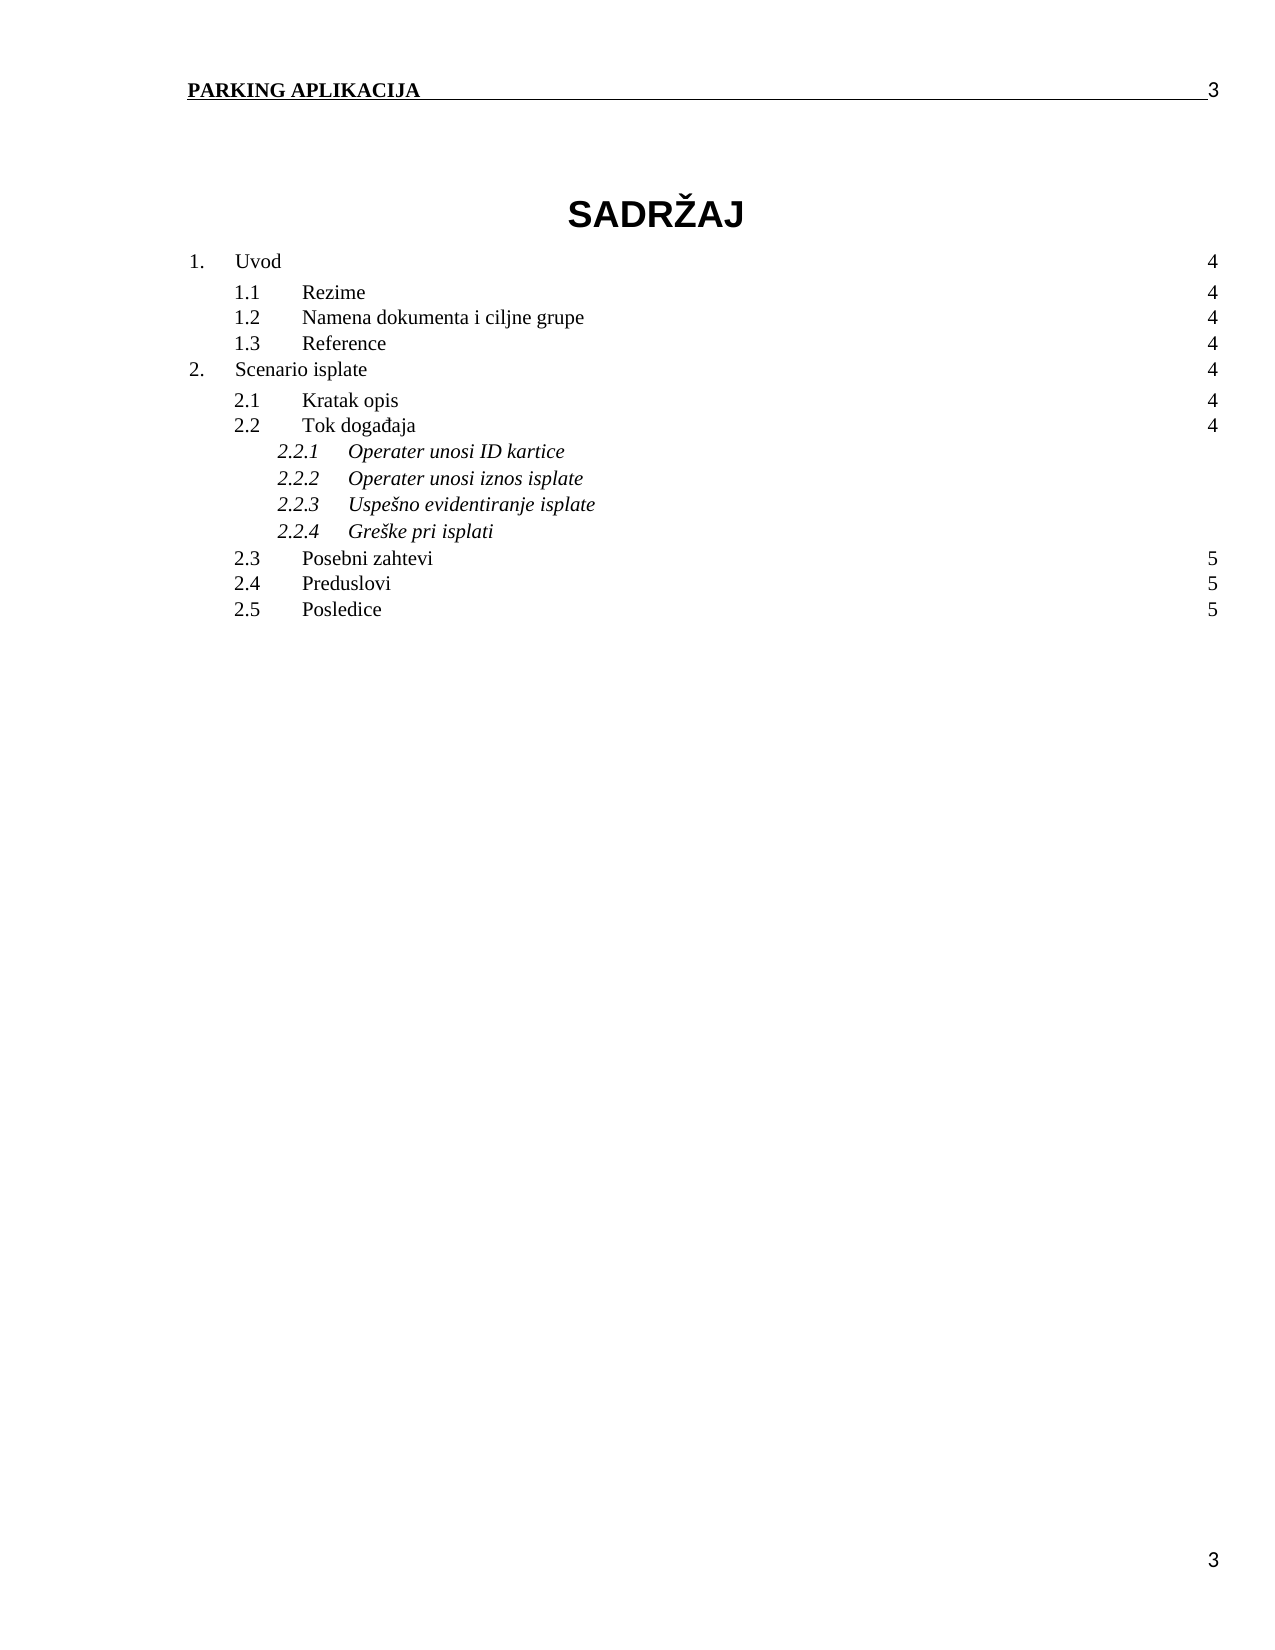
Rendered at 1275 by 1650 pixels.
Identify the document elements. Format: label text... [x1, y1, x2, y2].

text SADRŽAJ [187, 192, 1125, 235]
